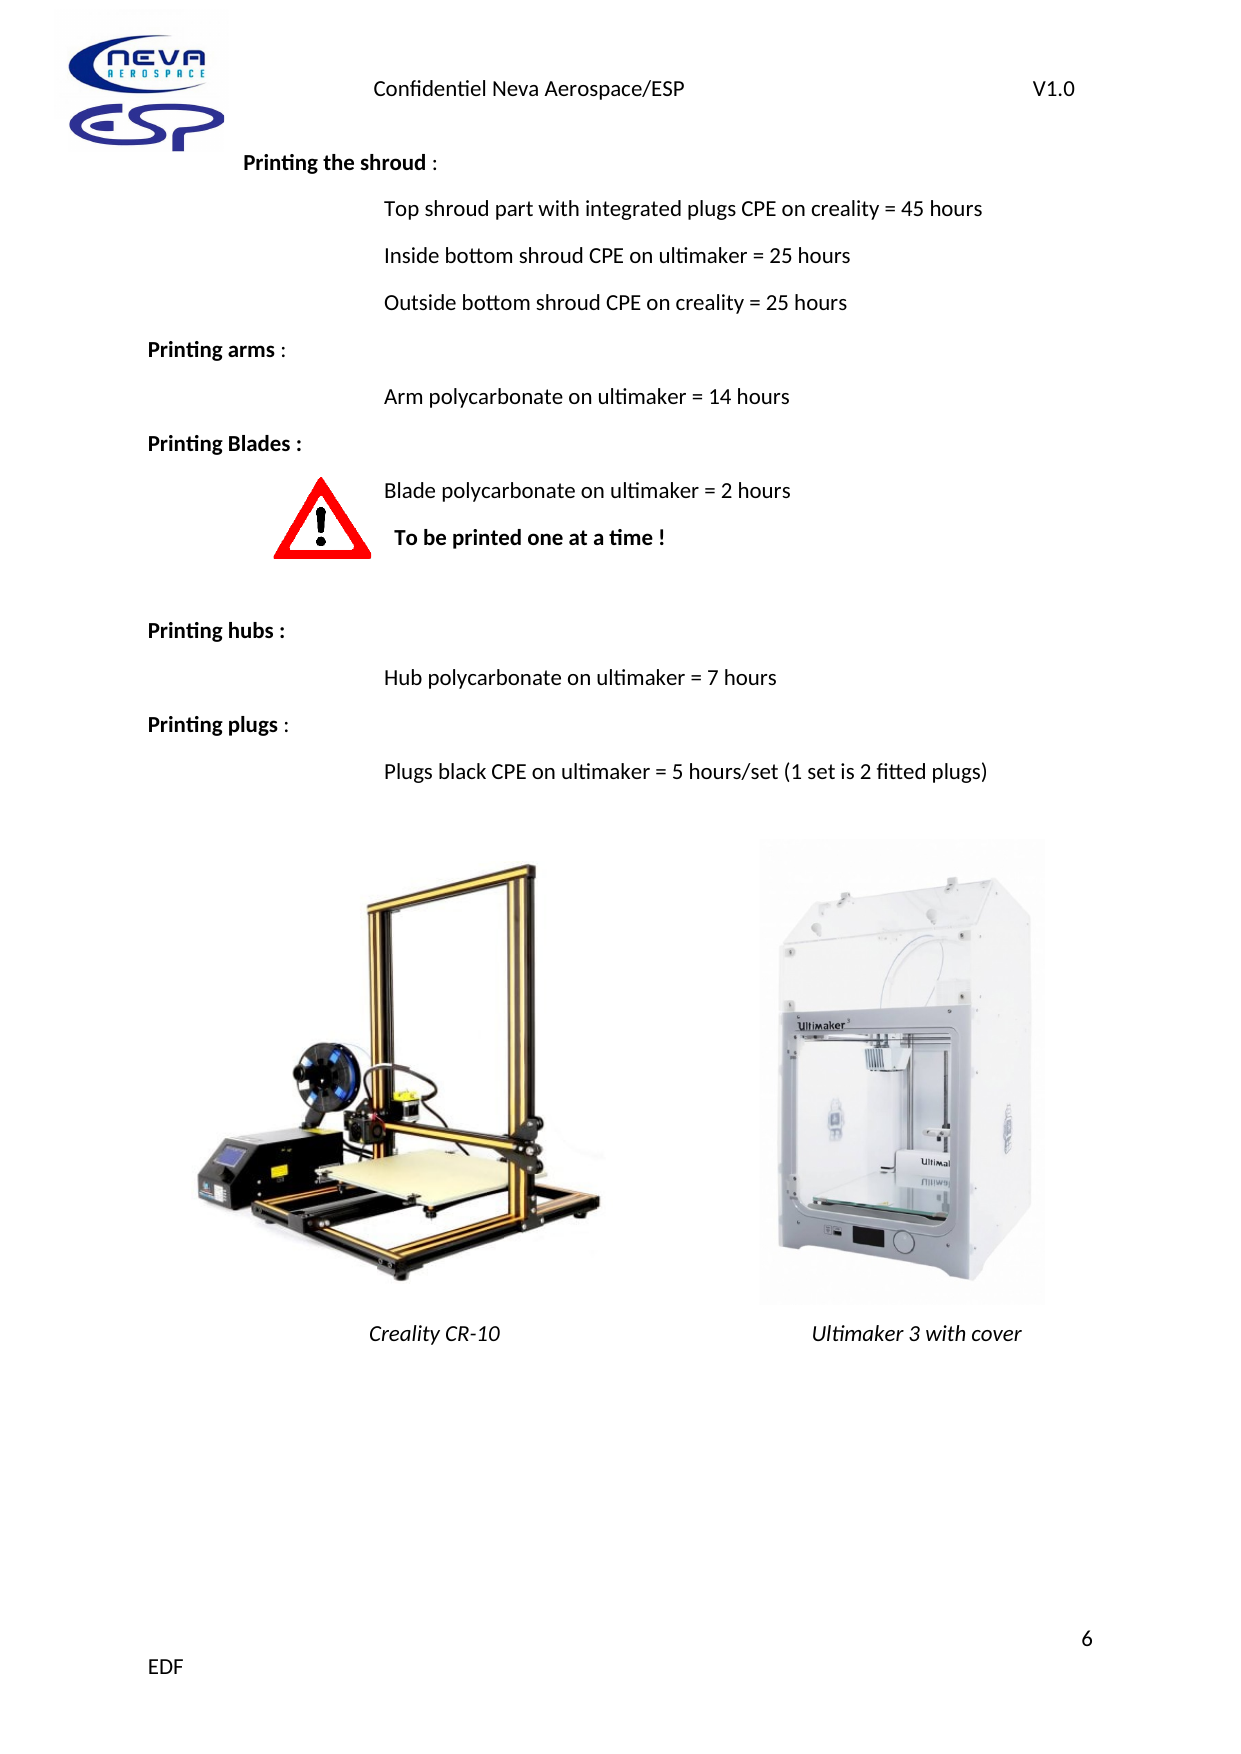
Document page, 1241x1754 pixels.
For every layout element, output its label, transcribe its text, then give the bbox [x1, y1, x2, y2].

text Inside bottom shroud CPE on ultimaker = 25 hours [384, 241, 1093, 269]
picture [53, 9, 229, 152]
text Hub polycarbonate on ultimaker = 7 hours [384, 663, 1093, 691]
picture [191, 861, 614, 1284]
text Printing plugs : [148, 710, 1093, 738]
text Printing arms : [148, 335, 1093, 363]
text Arm polycarbonate on ultimaker = 14 hours [384, 382, 1093, 410]
picture [273, 477, 372, 559]
text Blade polycarbonate on ultimaker = 2 hours [384, 476, 1093, 504]
text Top shroud part with integrated plugs CPE on creality = 45 hours [384, 194, 1093, 222]
text Plugs black CPE on ultimaker = 5 hours/set (1 set is 2 fitted plugs) [384, 757, 1093, 785]
picture [759, 839, 1046, 1305]
text To be printed one at a time ! [384, 523, 1093, 551]
text Printing the shroud : [148, 148, 1093, 176]
text Creality CR-10 Ultimaker 3 with cover [295, 1319, 1093, 1347]
text Printing hubs : [148, 616, 1093, 644]
text Printing Blades : [148, 429, 1093, 457]
text Outside bottom shroud CPE on creality = 25 hours [384, 288, 1093, 316]
